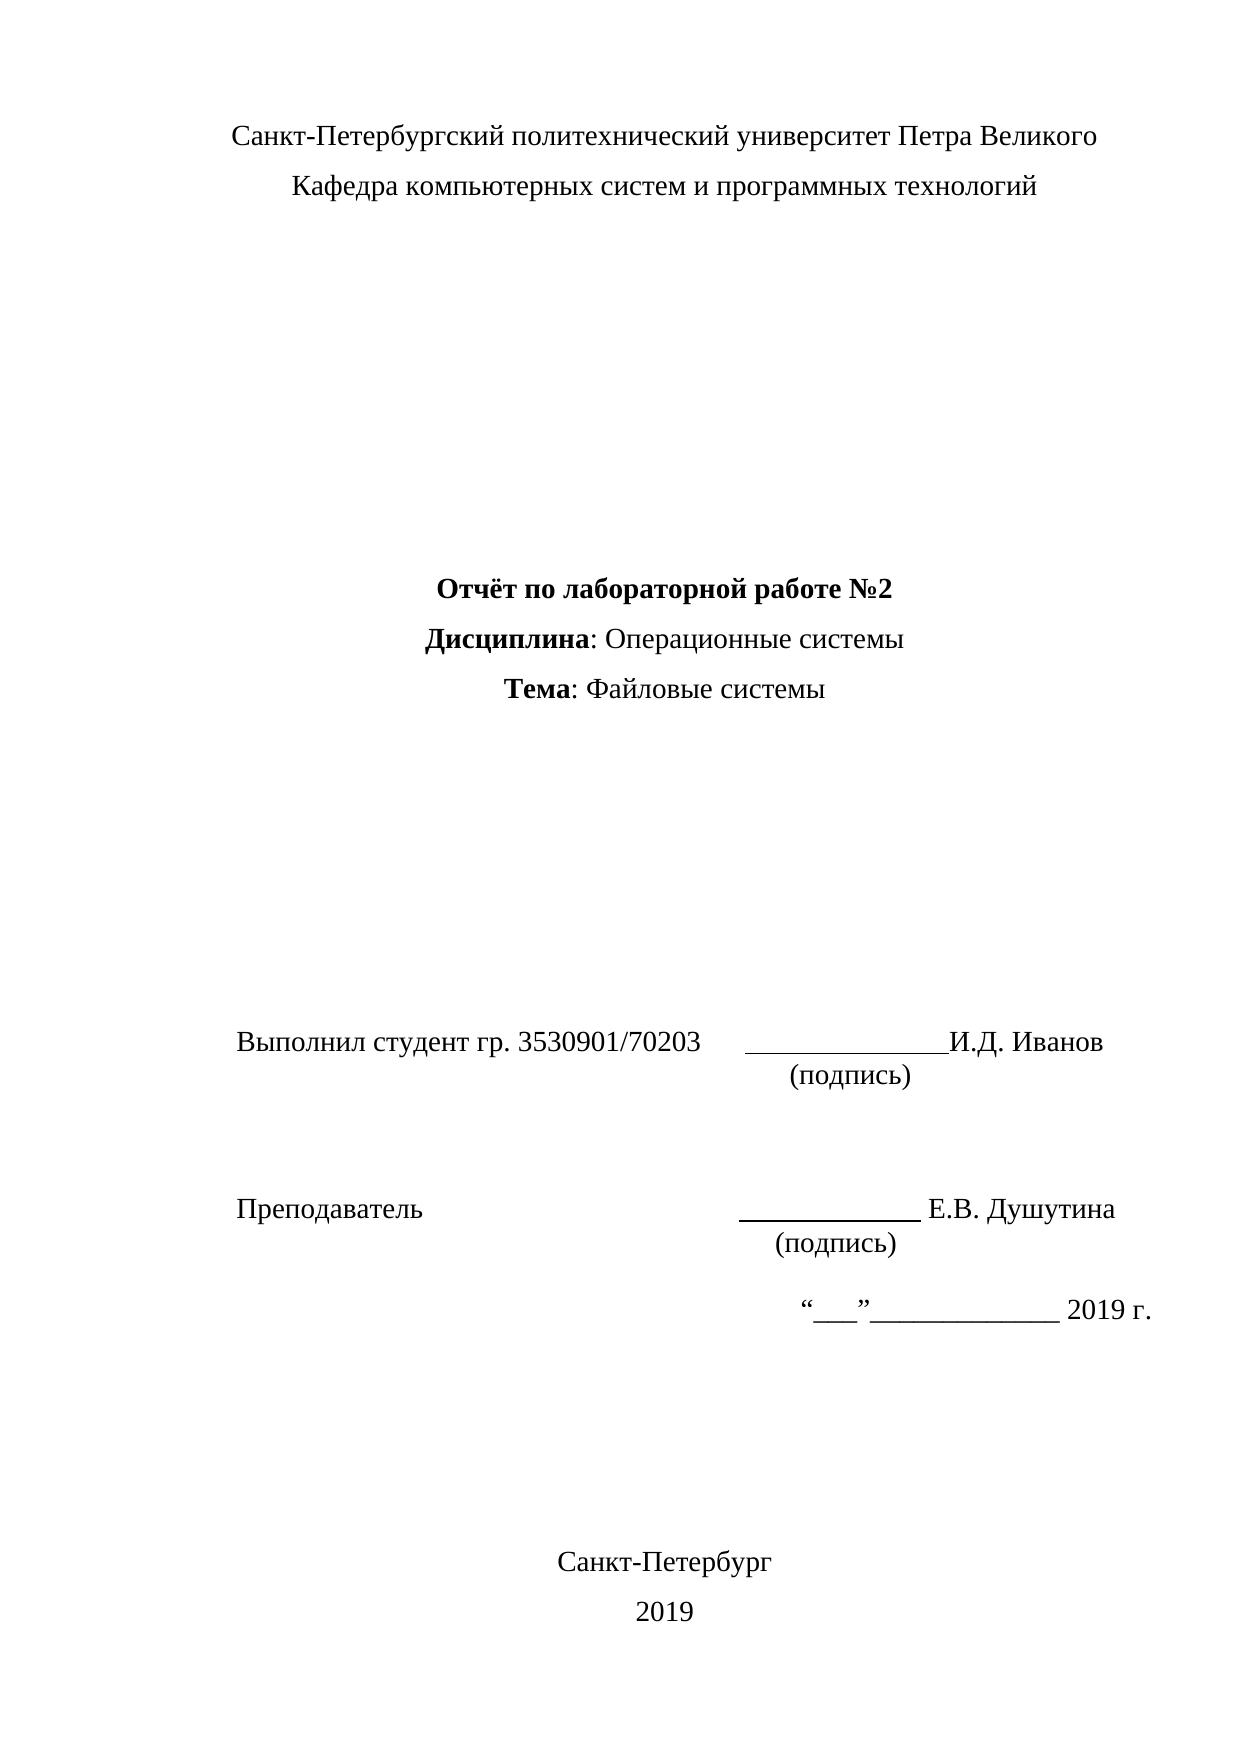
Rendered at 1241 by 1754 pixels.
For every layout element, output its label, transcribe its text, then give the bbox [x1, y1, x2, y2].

text Кафедра компьютерных систем и программных технологий [177, 168, 1152, 202]
text Дисциплина: Операционные системы [177, 621, 1152, 655]
text Отчёт по лабораторной работе №2 [177, 571, 1152, 604]
text “___”_____________ 2019 г. [296, 1292, 1152, 1326]
text Выполнил студент гр. 3530901/70203 И.Д. Иванов [236, 1024, 1152, 1057]
text Преподаватель Е.В. Душутина (подпись) [236, 1191, 1152, 1258]
text (подпись) [236, 1057, 1152, 1091]
text Санкт-Петербург [177, 1544, 1152, 1577]
text Санкт-Петербургский политехнический университет Петра Великого [177, 118, 1152, 152]
text Тема: Файловые системы [177, 672, 1152, 705]
text 2019 [177, 1594, 1152, 1627]
